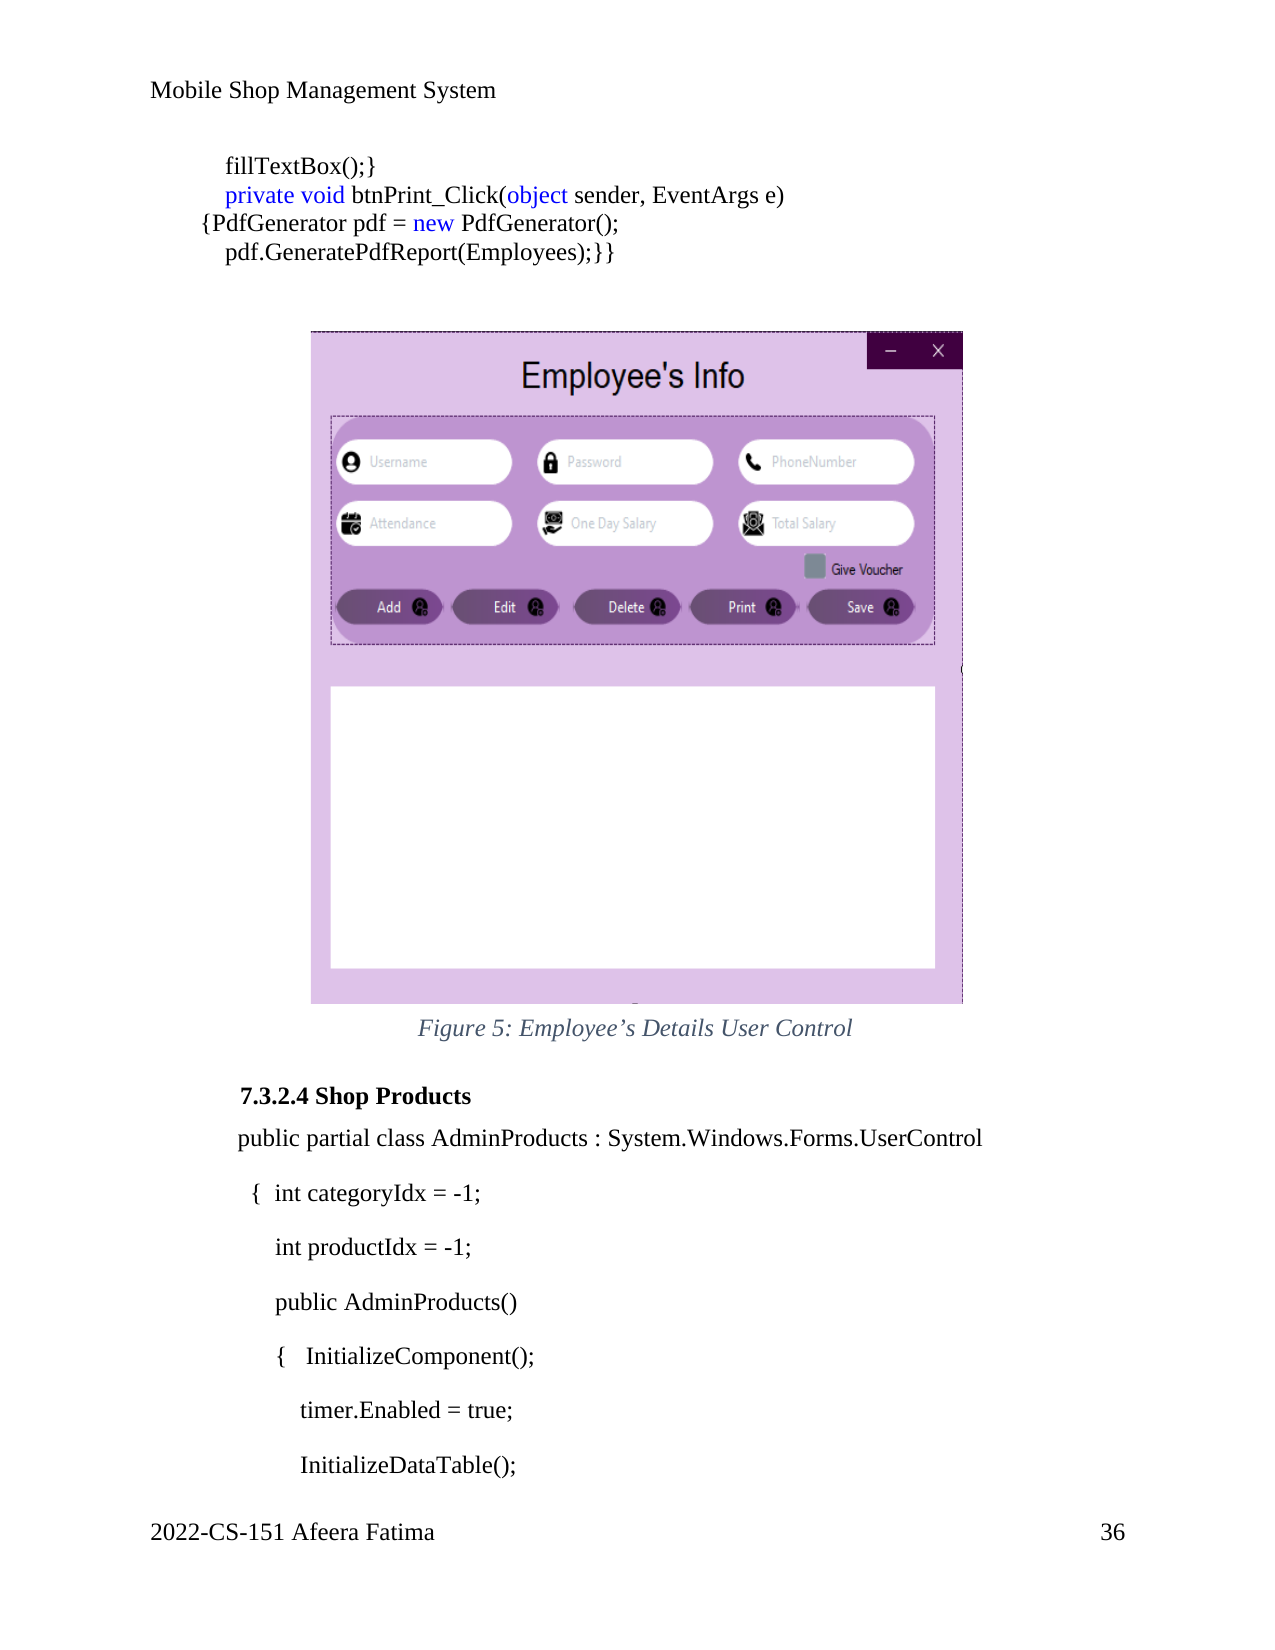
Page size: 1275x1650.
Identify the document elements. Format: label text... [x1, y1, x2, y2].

subtitle 7.3.2.4 Shop Products [240, 1081, 1124, 1110]
text { InitializeComponent(); [225, 1341, 1124, 1370]
text int productIdx = -1; [225, 1232, 1124, 1261]
picture [310, 331, 963, 1004]
text InitializeDataTable(); [225, 1450, 1124, 1479]
text { int categoryIdx = -1; [225, 1178, 1124, 1206]
text {PdfGenerator pdf = new PdfGenerator(); [150, 208, 1124, 237]
text public AdminProducts() [225, 1287, 1124, 1315]
text fillTextBox();} [150, 151, 1124, 180]
text private void btnPrint_Click(object sender, EventArgs e) [150, 180, 1124, 208]
text timer.Enabled = true; [225, 1396, 1124, 1424]
text pdf.GeneratePdfReport(Employees);}} [150, 237, 1124, 266]
text public partial class AdminProducts : System.Windows.Forms.UserControl [225, 1123, 1124, 1152]
